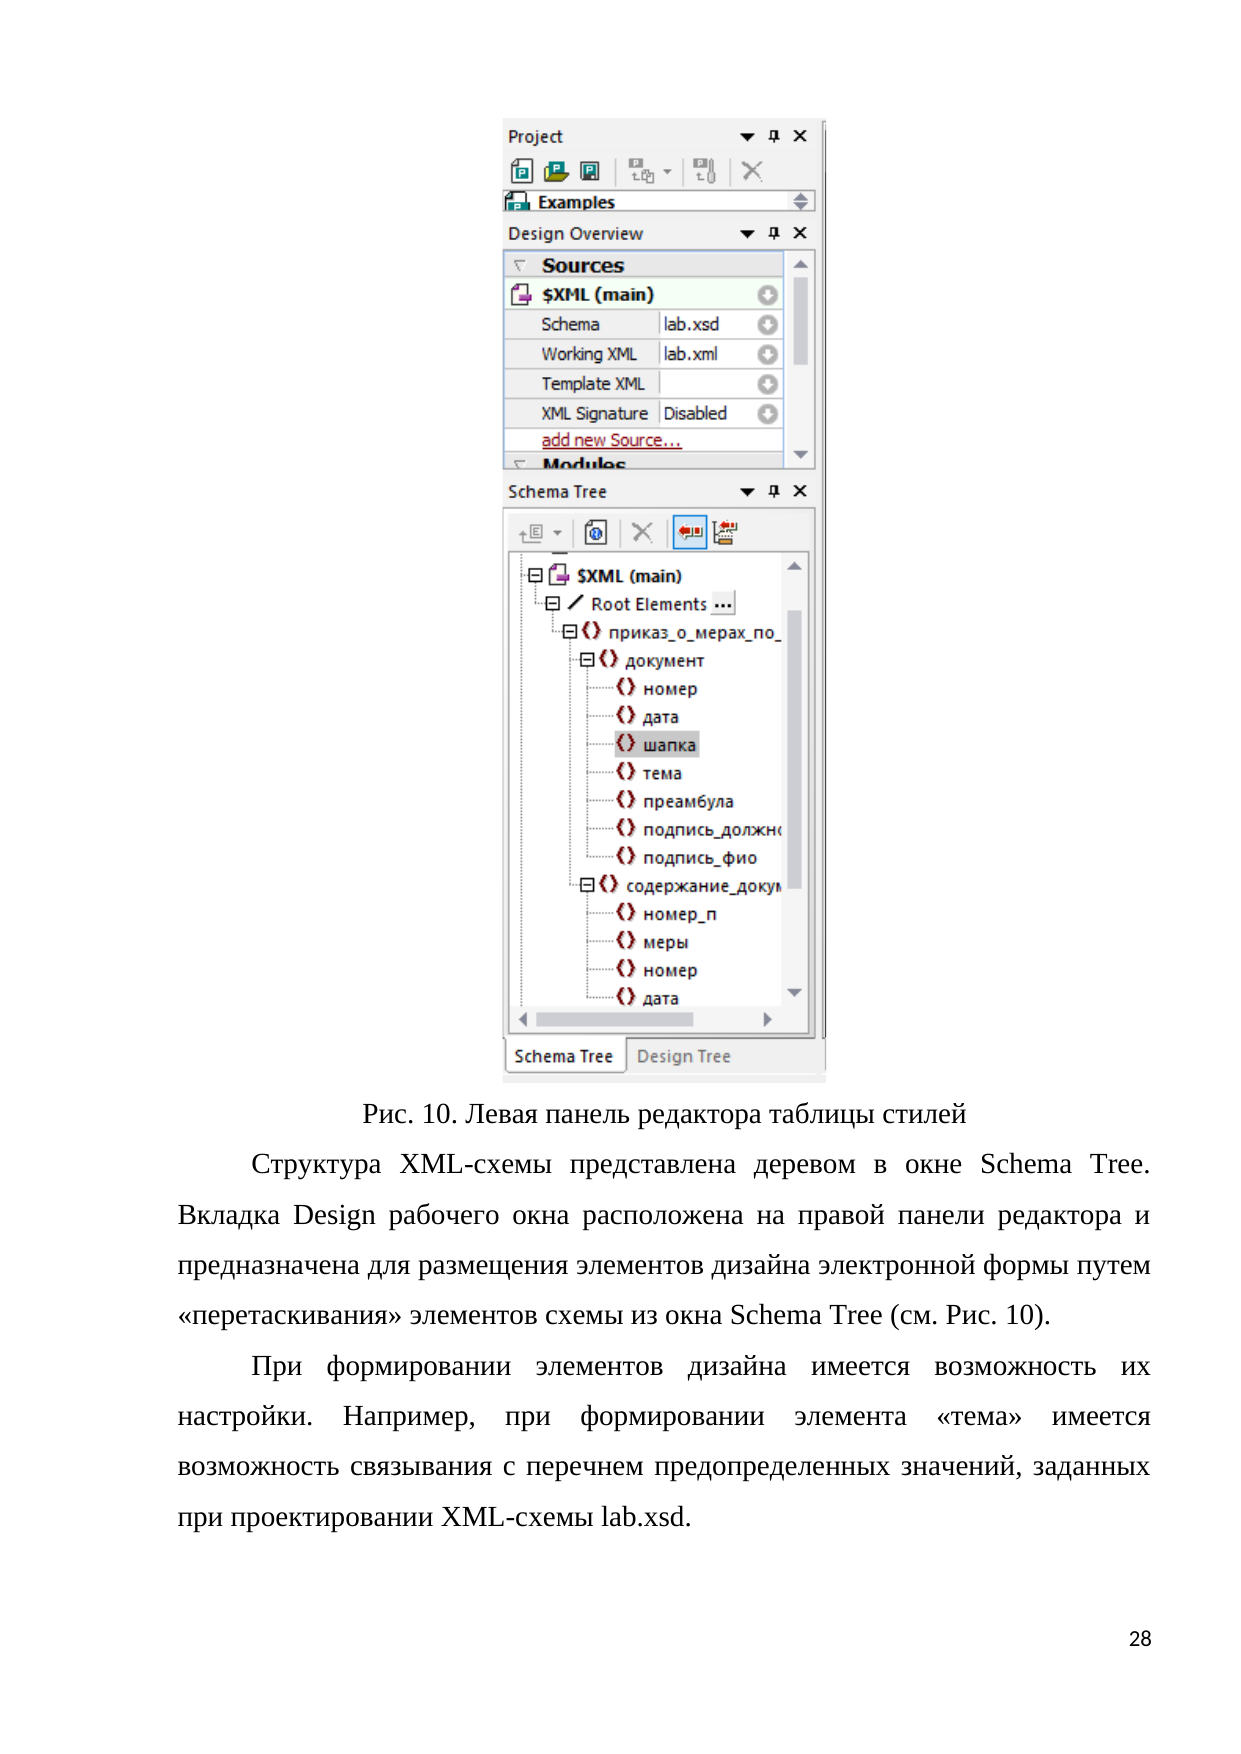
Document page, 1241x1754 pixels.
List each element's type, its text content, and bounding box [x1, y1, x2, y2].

picture [502, 118, 827, 1083]
text Рис. 10. Левая панель редактора таблицы стилей [177, 1096, 1152, 1130]
text При формировании элементов дизайна имеется возможность их настройки. Например, при формировании элемента «тема» имеется возможность связывания с перечнем предопределенных значений, заданных при проектировании XML-схемы lab.xsd. [177, 1348, 1152, 1532]
text Структура XML-схемы представлена деревом в окне Schema Tree. Вкладка Design рабочего окна расположена на правой панели редактора и предназначена для размещения элементов дизайна электронной формы путем «перетаскивания» элементов схемы из окна Schema Tree (см. Рис. 10). [177, 1146, 1152, 1331]
